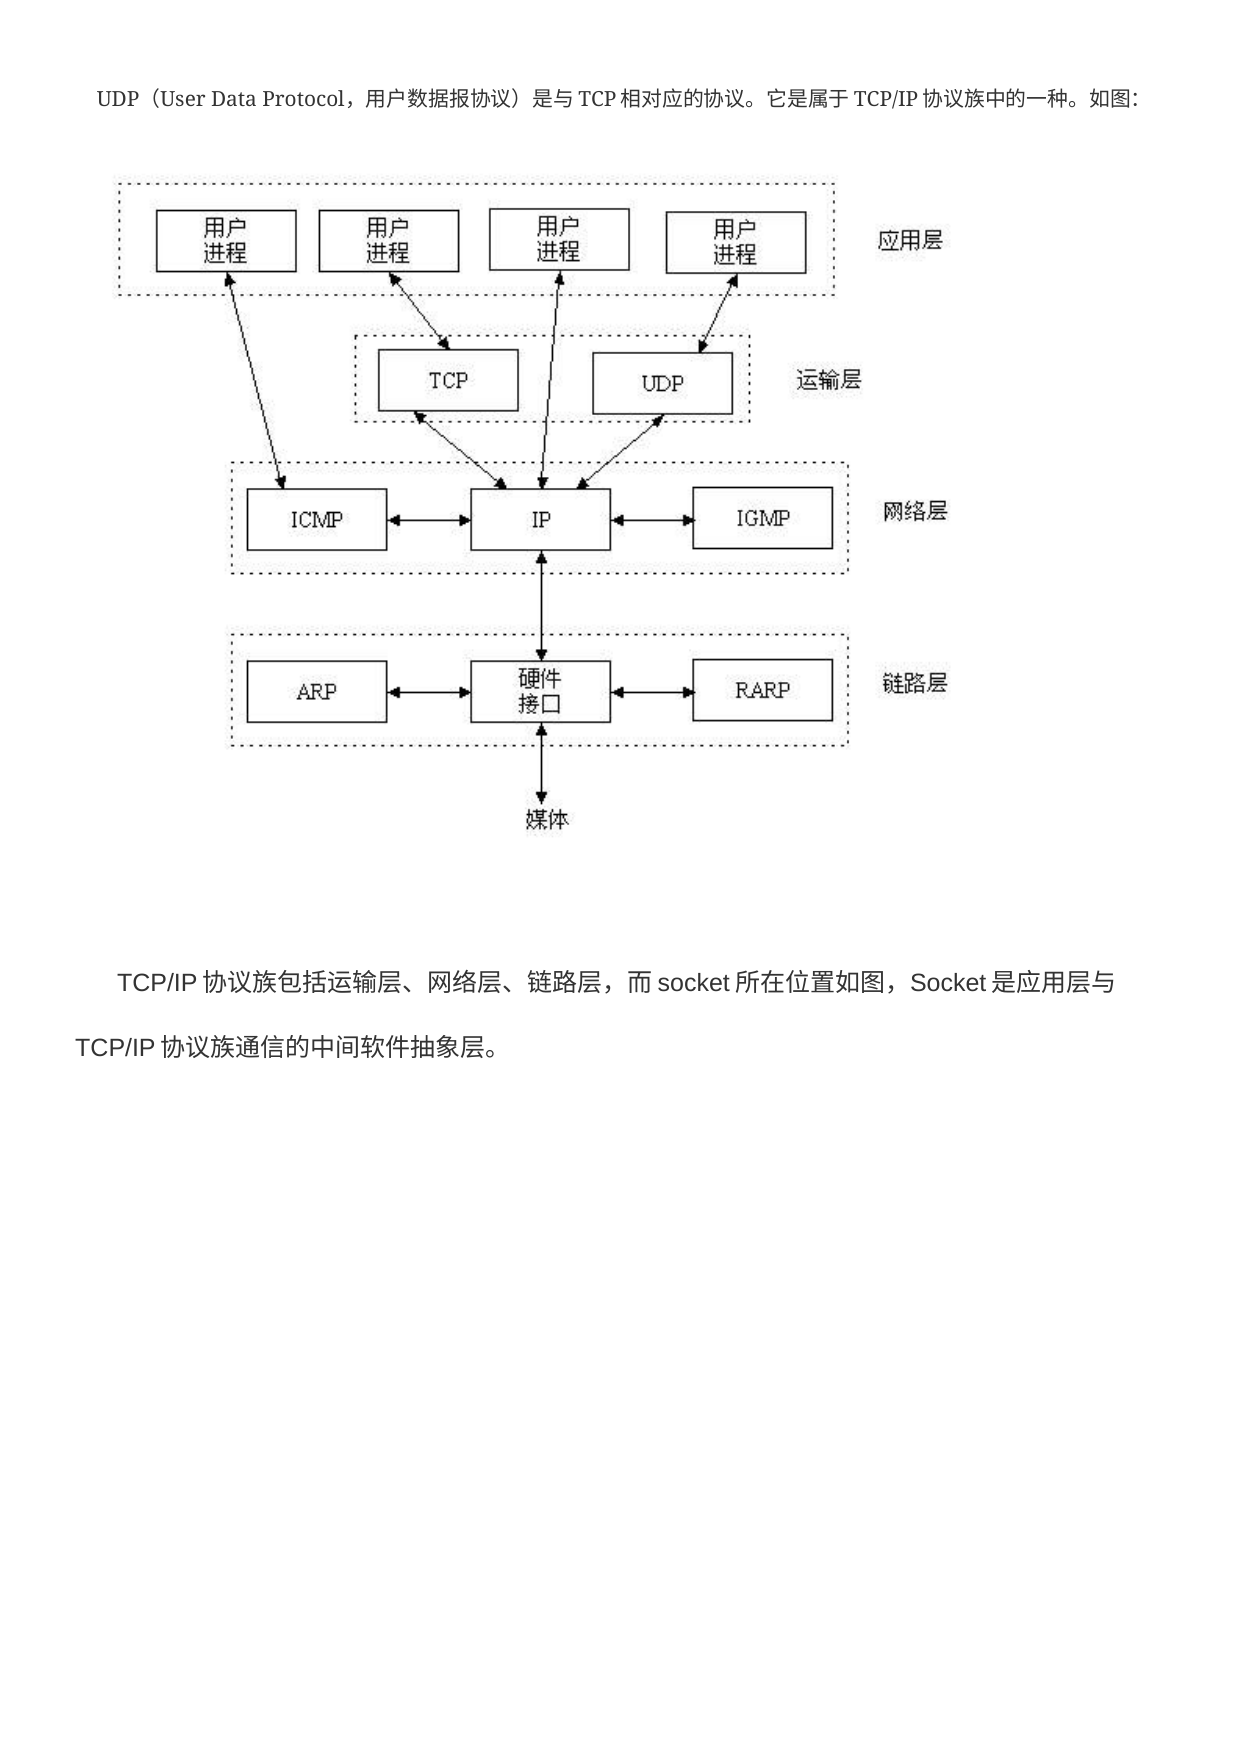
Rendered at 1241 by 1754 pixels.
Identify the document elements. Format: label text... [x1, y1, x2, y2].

picture [75, 150, 1007, 850]
text UDP（User Data Protocol，用户数据报协议）是与TCP相对应的协议。它是属于TCP/IP协议族中的一种。如图： [75, 81, 1165, 113]
text TCP/IP协议族包括运输层、网络层、链路层，而socket所在位置如图，Socket是应用层与TCP/IP协议族通信的中间软件抽象层。 [75, 948, 1165, 1078]
